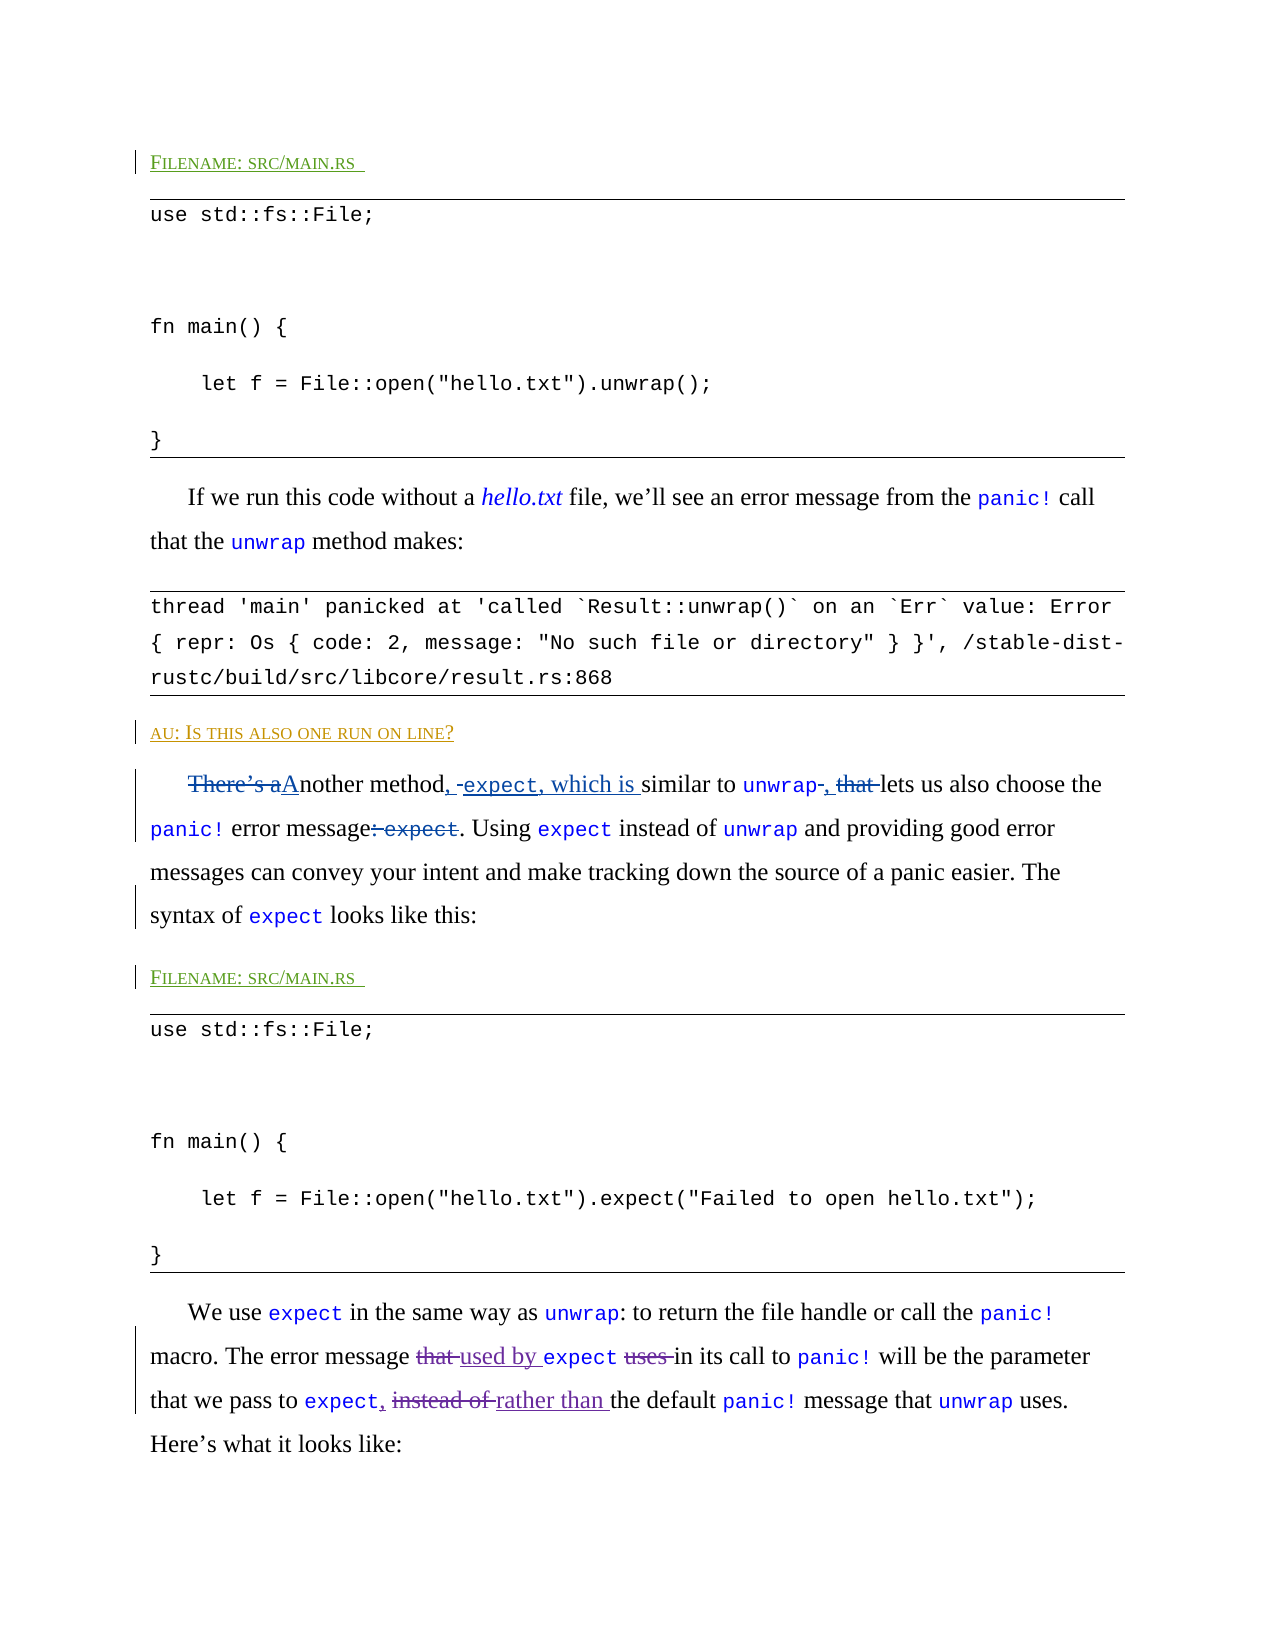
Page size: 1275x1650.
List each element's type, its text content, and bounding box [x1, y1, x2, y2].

text } [150, 429, 1125, 457]
text let f = File::open("hello.txt").unwrap(); [150, 372, 1125, 396]
text We use expect in the same way as unwrap: to return the file handle or call the panic! macro. The error message expect in its call to panic! will be the parameter that we pass to expect the default panic! message that unwrap uses. Here’s what it looks like: [150, 1297, 1125, 1457]
text fn main() { [150, 316, 1125, 340]
text fn main() { [150, 1131, 1125, 1155]
text } [150, 1244, 1125, 1272]
text let f = File::open("hello.txt").expect("Failed to open hello.txt"); [150, 1187, 1125, 1211]
text thread 'main' panicked at 'called `Result::unwrap()` on an `Err` value: Error { repr: Os { code: 2, message: "No such file or directory" } }', /stable-dist-rustc/build/src/libcore/result.rs:868 [150, 592, 1125, 695]
text use std::fs::File; [150, 200, 1125, 227]
text If we run this code without a hello.txt file, we’ll see an error message from the panic! call that the unwrap method makes: [150, 482, 1125, 555]
text use std::fs::File; [150, 1015, 1125, 1042]
text nother methodsimilar to unwraplets us also choose the panic! error message. Using expect instead of unwrap and providing good error messages can convey your intent and make tracking down the source of a panic easier. The syntax of expect looks like this: [150, 769, 1125, 929]
